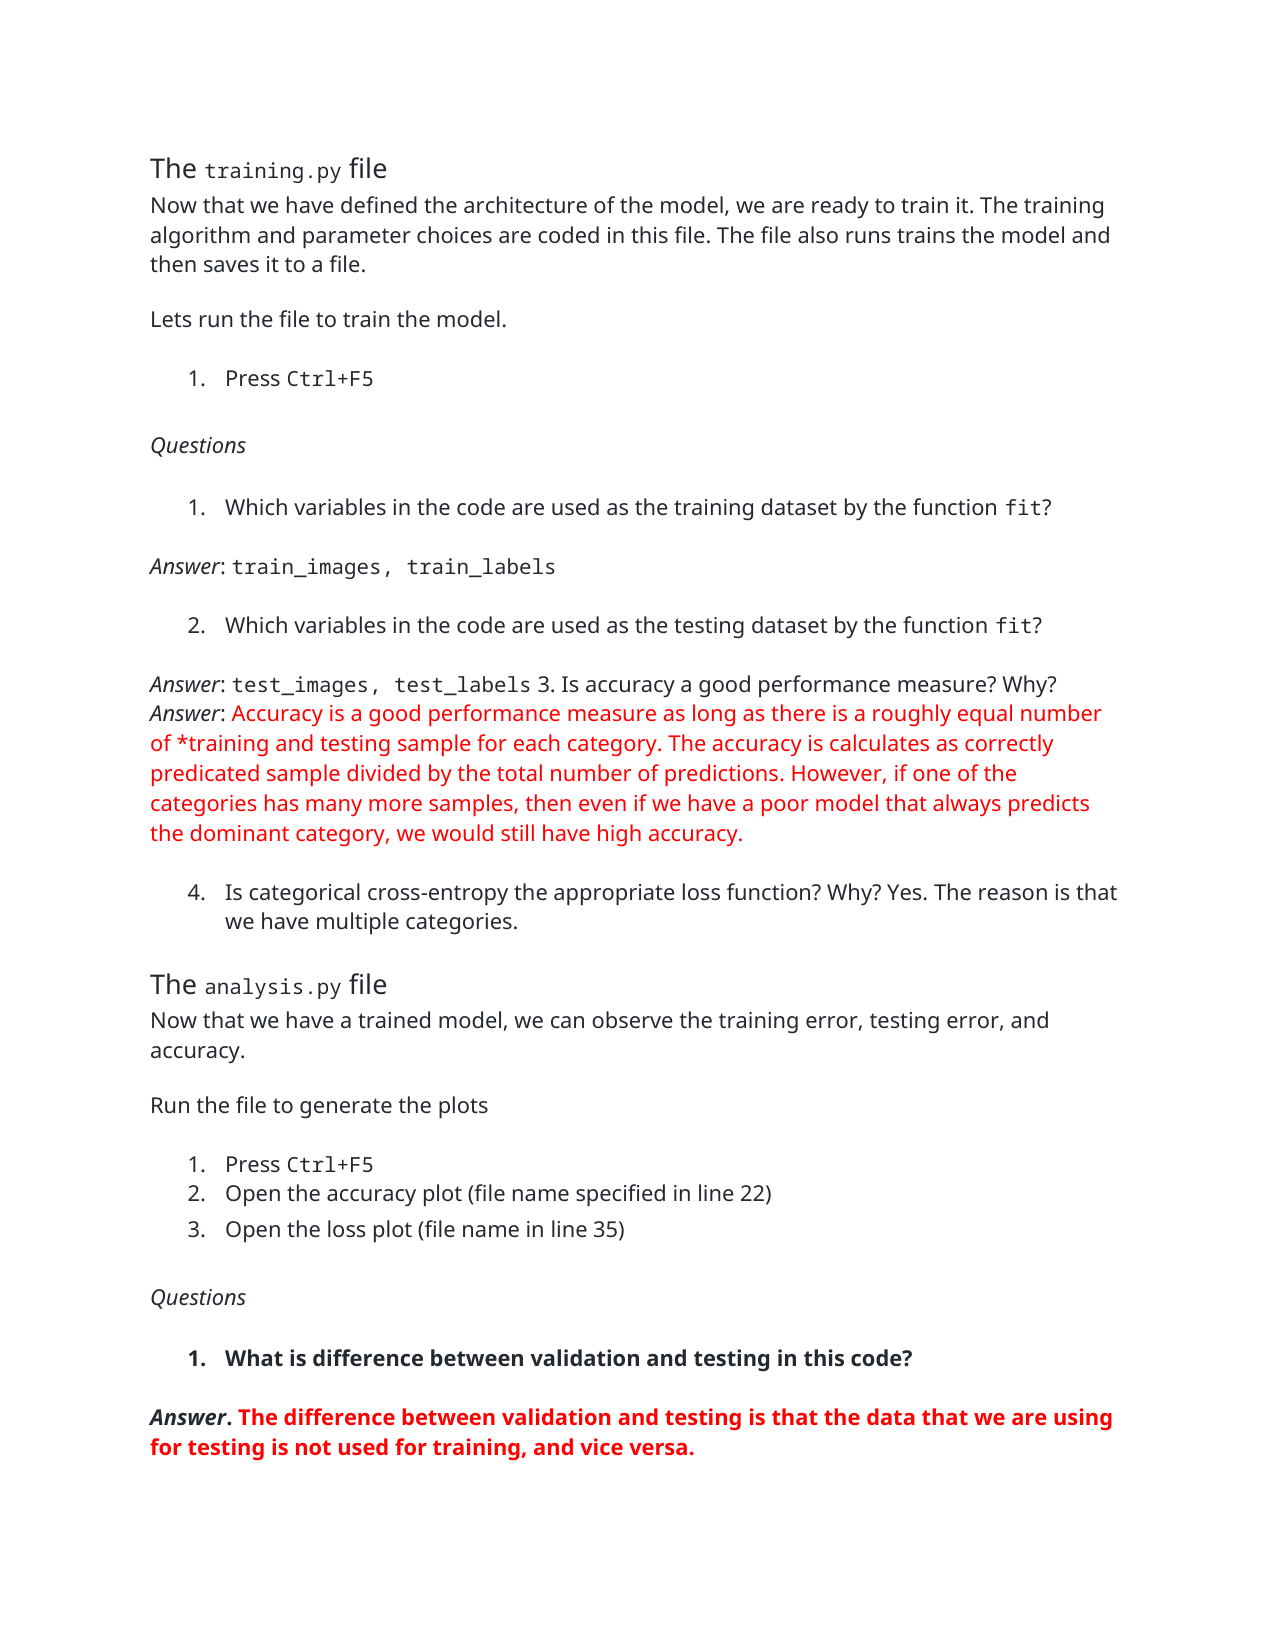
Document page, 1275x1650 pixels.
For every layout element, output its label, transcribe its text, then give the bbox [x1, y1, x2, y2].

subtitle The analysis.py file [150, 965, 1125, 1002]
text Answer. The difference between validation and testing is that the data that we are using for testing is not used for training, and vice versa. [150, 1402, 1125, 1461]
text Answer: test_images, test_labels 3. Is accuracy a good performance measure? Why? [150, 668, 1125, 698]
subtitle The training.py file [150, 150, 1125, 187]
text Now that we have a trained model, we can observe the training error, testing error, and accuracy. [150, 1005, 1125, 1064]
list Press Ctrl+F5 [187, 363, 1125, 393]
subtitle Questions [150, 1282, 1125, 1311]
list Is categorical cross-entropy the appropriate loss function? Why? Yes. The reason is that we have multiple categories. [187, 876, 1125, 936]
list What is difference between validation and testing in this code? [187, 1343, 1125, 1373]
subtitle Questions [150, 430, 1125, 460]
list Open the accuracy plot (file name specified in line 22) [187, 1178, 1125, 1208]
text Answer: train_images, train_labels [150, 551, 1125, 580]
list Press Ctrl+F5 [187, 1148, 1125, 1178]
list Which variables in the code are used as the testing dataset by the function fit? [187, 609, 1125, 639]
list Which variables in the code are used as the training dataset by the function fit? [187, 492, 1125, 521]
text Lets run the file to train the model. [150, 304, 1125, 334]
text Answer: Accuracy is a good performance measure as long as there is a roughly equal number of *training and testing sample for each category. The accuracy is calculates as correctly predicated sample divided by the total number of predictions. However, if one of the categories has many more samples, then even if we have a poor model that always predicts the dominant category, we would still have high accuracy. [150, 698, 1125, 847]
text Run the file to generate the plots [150, 1089, 1125, 1119]
text Now that we have defined the architecture of the model, we are ready to train it. The training algorithm and parameter choices are coded in this file. The file also runs trains the model and then saves it to a file. [150, 190, 1125, 279]
list Open the loss plot (file name in line 35) [187, 1214, 1125, 1244]
